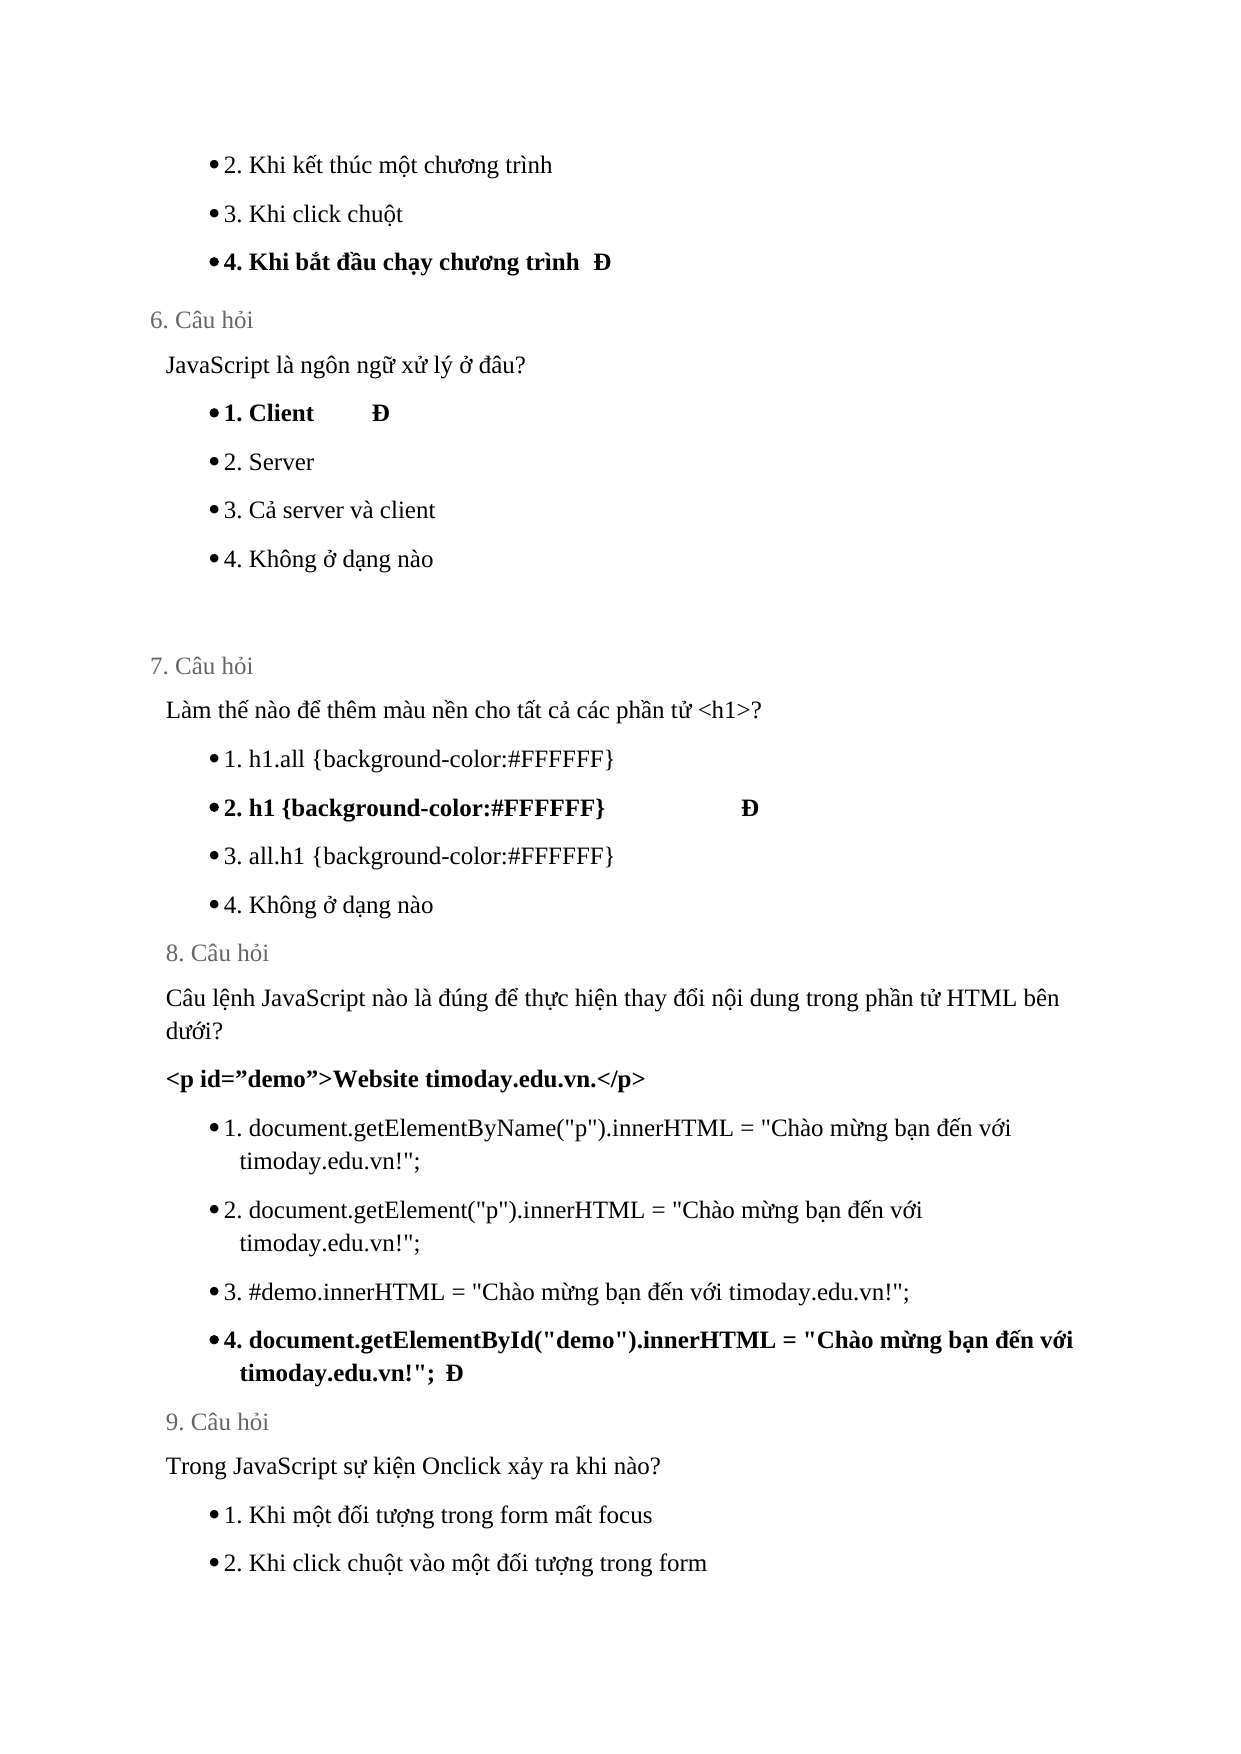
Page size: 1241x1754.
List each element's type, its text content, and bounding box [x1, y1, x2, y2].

text <p id=”demo”>Website timoday.edu.vn.</p> [166, 1064, 1074, 1093]
list 4. document.getElementById("demo").innerHTML = "Chào mừng bạn đến với timoday.edu.vn!"; Đ [210, 1325, 1074, 1387]
list 3. #demo.innerHTML = "Chào mừng bạn đến với timoday.edu.vn!"; [210, 1277, 1074, 1305]
list 4. Khi bắt đầu chạy chương trình Đ [210, 247, 1074, 276]
list 1. Client Đ [210, 398, 1074, 427]
subtitle 6. Câu hỏi [150, 305, 1090, 334]
list 4. Không ở dạng nào [210, 544, 1074, 573]
list 1. document.getElementByName("p").innerHTML = "Chào mừng bạn đến với timoday.edu.vn!"; [210, 1113, 1074, 1175]
list 1. Khi một đối tượng trong form mất focus [210, 1500, 1074, 1529]
list 2. h1 {background-color:#FFFFFF} Đ [210, 793, 1074, 821]
subtitle 9. Câu hỏi [166, 1407, 1074, 1436]
subtitle 8. Câu hỏi [166, 938, 1074, 967]
list 1. h1.all {background-color:#FFFFFF} [210, 744, 1074, 773]
list 4. Không ở dạng nào [210, 890, 1074, 919]
text Câu lệnh JavaScript nào là đúng để thực hiện thay đổi nội dung trong phần tử HTML bên dưới? [166, 983, 1074, 1045]
list 2. Khi kết thúc một chương trình [210, 150, 1074, 179]
text JavaScript là ngôn ngữ xử lý ở đâu? [166, 350, 1074, 378]
list 3. Cả server và client [210, 496, 1074, 524]
list 3. all.h1 {background-color:#FFFFFF} [210, 841, 1074, 870]
text Trong JavaScript sự kiện Onclick xảy ra khi nào? [166, 1451, 1074, 1480]
list 2. document.getElement("p").innerHTML = "Chào mừng bạn đến với timoday.edu.vn!"; [210, 1195, 1074, 1257]
list 2. Server [210, 447, 1074, 476]
text Làm thế nào để thêm màu nền cho tất cả các phần tử <h1>? [166, 695, 1074, 724]
list 2. Khi click chuột vào một đối tượng trong form [210, 1548, 1074, 1577]
list 3. Khi click chuột [210, 199, 1074, 227]
subtitle 7. Câu hỏi [150, 651, 1090, 680]
